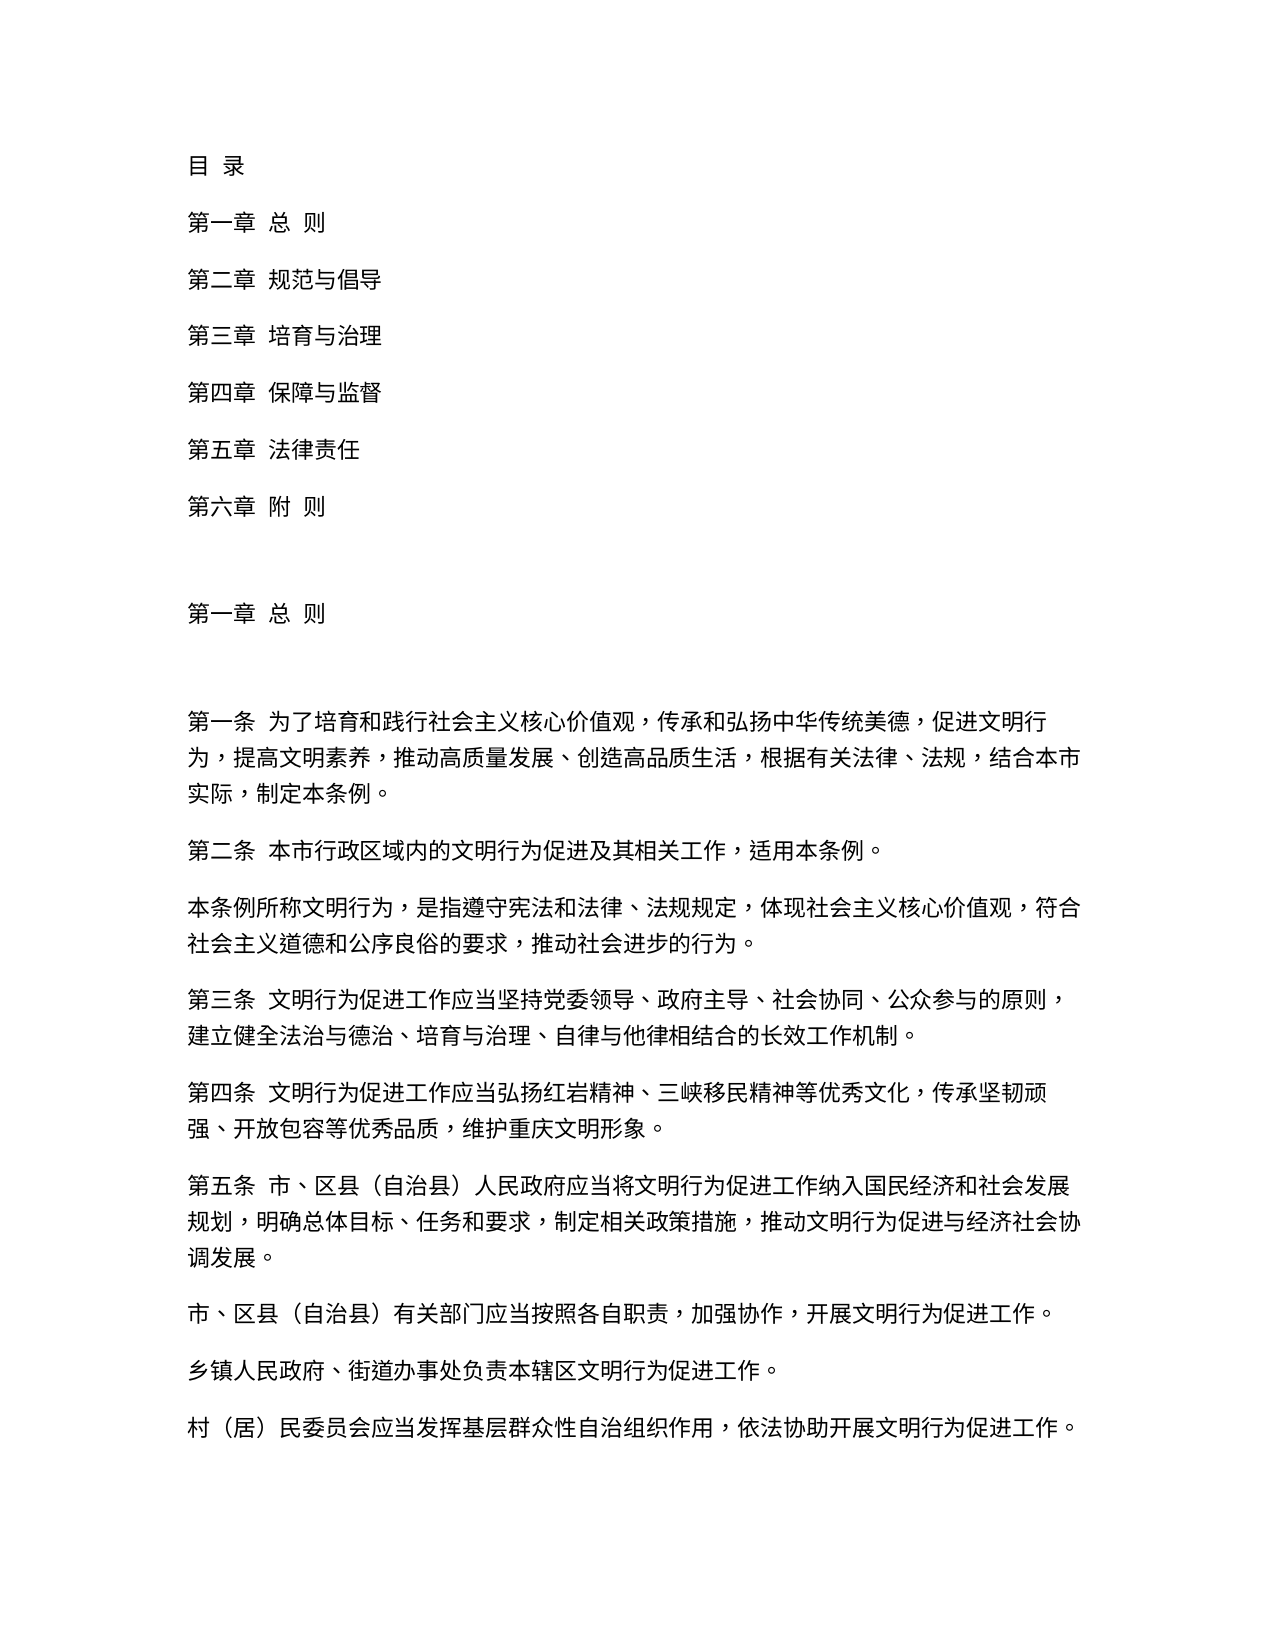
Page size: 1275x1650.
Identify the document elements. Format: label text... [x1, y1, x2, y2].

text 第二条 本市行政区域内的文明行为促进及其相关工作，适用本条例。 [187, 835, 1087, 866]
text 第五章 法律责任 [187, 434, 1087, 465]
text 第二章 规范与倡导 [187, 263, 1087, 295]
text 第四章 保障与监督 [187, 377, 1087, 408]
text 第一章 总 则 [187, 598, 1087, 630]
text 乡镇人民政府、街道办事处负责本辖区文明行为促进工作。 [187, 1355, 1087, 1386]
text 市、区县（自治县）有关部门应当按照各自职责，加强协作，开展文明行为促进工作。 [187, 1298, 1087, 1330]
text 第一章 总 则 [187, 207, 1087, 238]
text 第三条 文明行为促进工作应当坚持党委领导、政府主导、社会协同、公众参与的原则，建立健全法治与德治、培育与治理、自律与他律相结合的长效工作机制。 [187, 984, 1087, 1052]
text 第一条 为了培育和践行社会主义核心价值观，传承和弘扬中华传统美德，促进文明行为，提高文明素养，推动高质量发展、创造高品质生活，根据有关法律、法规，结合本市实际，制定本条例。 [187, 706, 1087, 809]
text 村（居）民委员会应当发挥基层群众性自治组织作用，依法协助开展文明行为促进工作。 [187, 1412, 1087, 1443]
text 本条例所称文明行为，是指遵守宪法和法律、法规规定，体现社会主义核心价值观，符合社会主义道德和公序良俗的要求，推动社会进步的行为。 [187, 892, 1087, 959]
text 第六章 附 则 [187, 491, 1087, 522]
text 目 录 [187, 150, 1087, 181]
text 第三章 培育与治理 [187, 320, 1087, 352]
text 第四条 文明行为促进工作应当弘扬红岩精神、三峡移民精神等优秀文化，传承坚韧顽强、开放包容等优秀品质，维护重庆文明形象。 [187, 1077, 1087, 1144]
text 第五条 市、区县（自治县）人民政府应当将文明行为促进工作纳入国民经济和社会发展规划，明确总体目标、任务和要求，制定相关政策措施，推动文明行为促进与经济社会协调发展。 [187, 1170, 1087, 1273]
